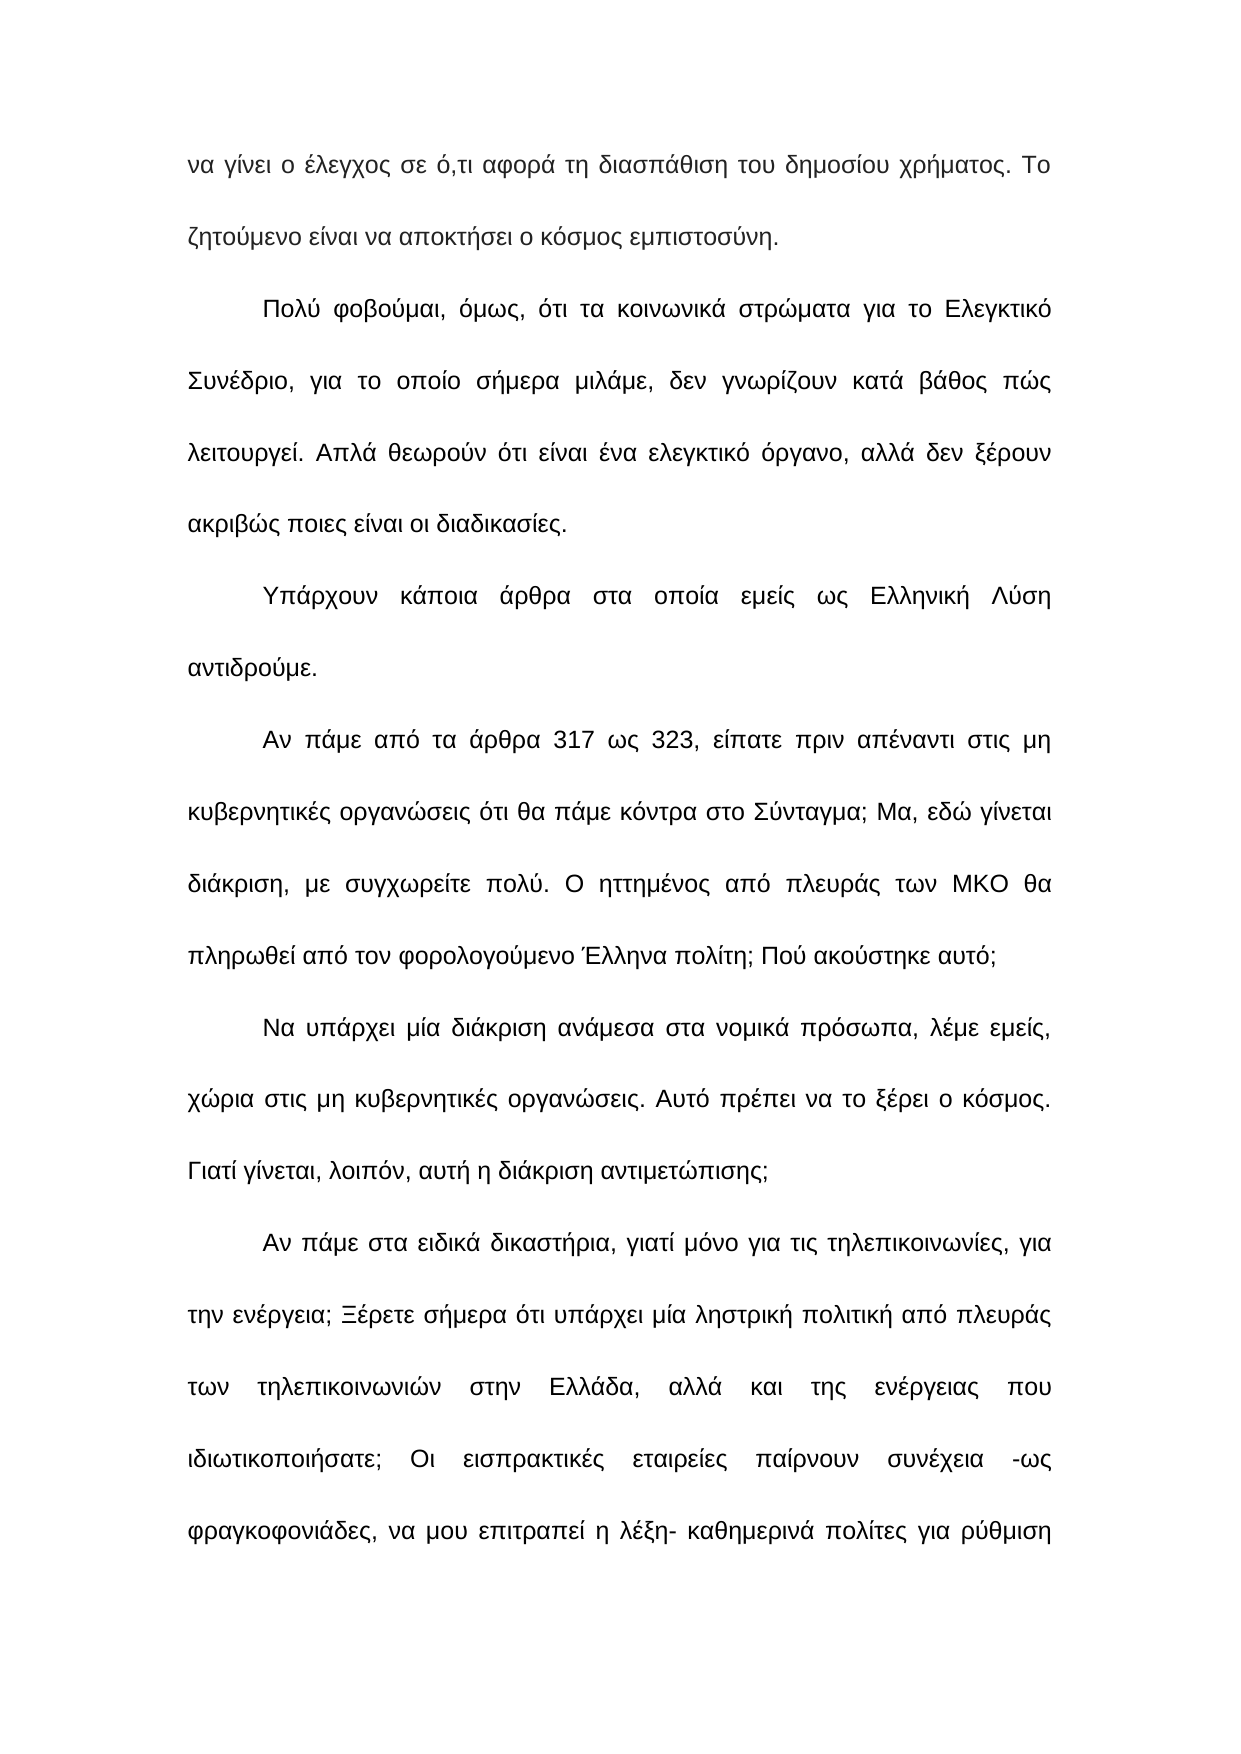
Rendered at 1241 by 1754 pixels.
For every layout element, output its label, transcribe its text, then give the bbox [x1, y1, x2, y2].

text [187, 161, 1053, 251]
text Υπάρχουν κάποια άρθρα στα οποία εμείς ως Ελληνική Λύση αντιδρούμε. [187, 581, 1053, 682]
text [187, 1228, 1053, 1544]
text Αν πάμε από τα άρθρα 317 ως 323, είπατε πριν απέναντι στις μη κυβερνητικές οργανώσεις ότι θα πάμε κόντρα στο Σύνταγμα; Μα, εδώ γίνεται διάκριση, με συγχωρείτε πολύ. Ο ηττημένος από πλευράς των ΜΚΟ θα πληρωθεί από τον φορολογούμενο Έλληνα πολίτη; Πού ακούστηκε αυτό; [187, 725, 1053, 969]
text Πολύ φοβούμαι, όμως, ότι τα κοινωνικά στρώματα για το Ελεγκτικό Συνέδριο, για το οποίο σήμερα μιλάμε, δεν γνωρίζουν κατά βάθος πώς λειτουργεί. Απλά θεωρούν ότι είναι ένα ελεγκτικό όργανο, αλλά δεν ξέρουν ακριβώς ποιες είναι οι διαδικασίες. [187, 294, 1053, 538]
text Να υπάρχει μία διάκριση ανάμεσα στα νομικά πρόσωπα, λέμε εμείς, χώρια στις μη κυβερνητικές οργανώσεις. Αυτό πρέπει να το ξέρει ο κόσμος. Γιατί γίνεται, λοιπόν, αυτή η διάκριση αντιμετώπισης; [187, 1012, 1053, 1185]
